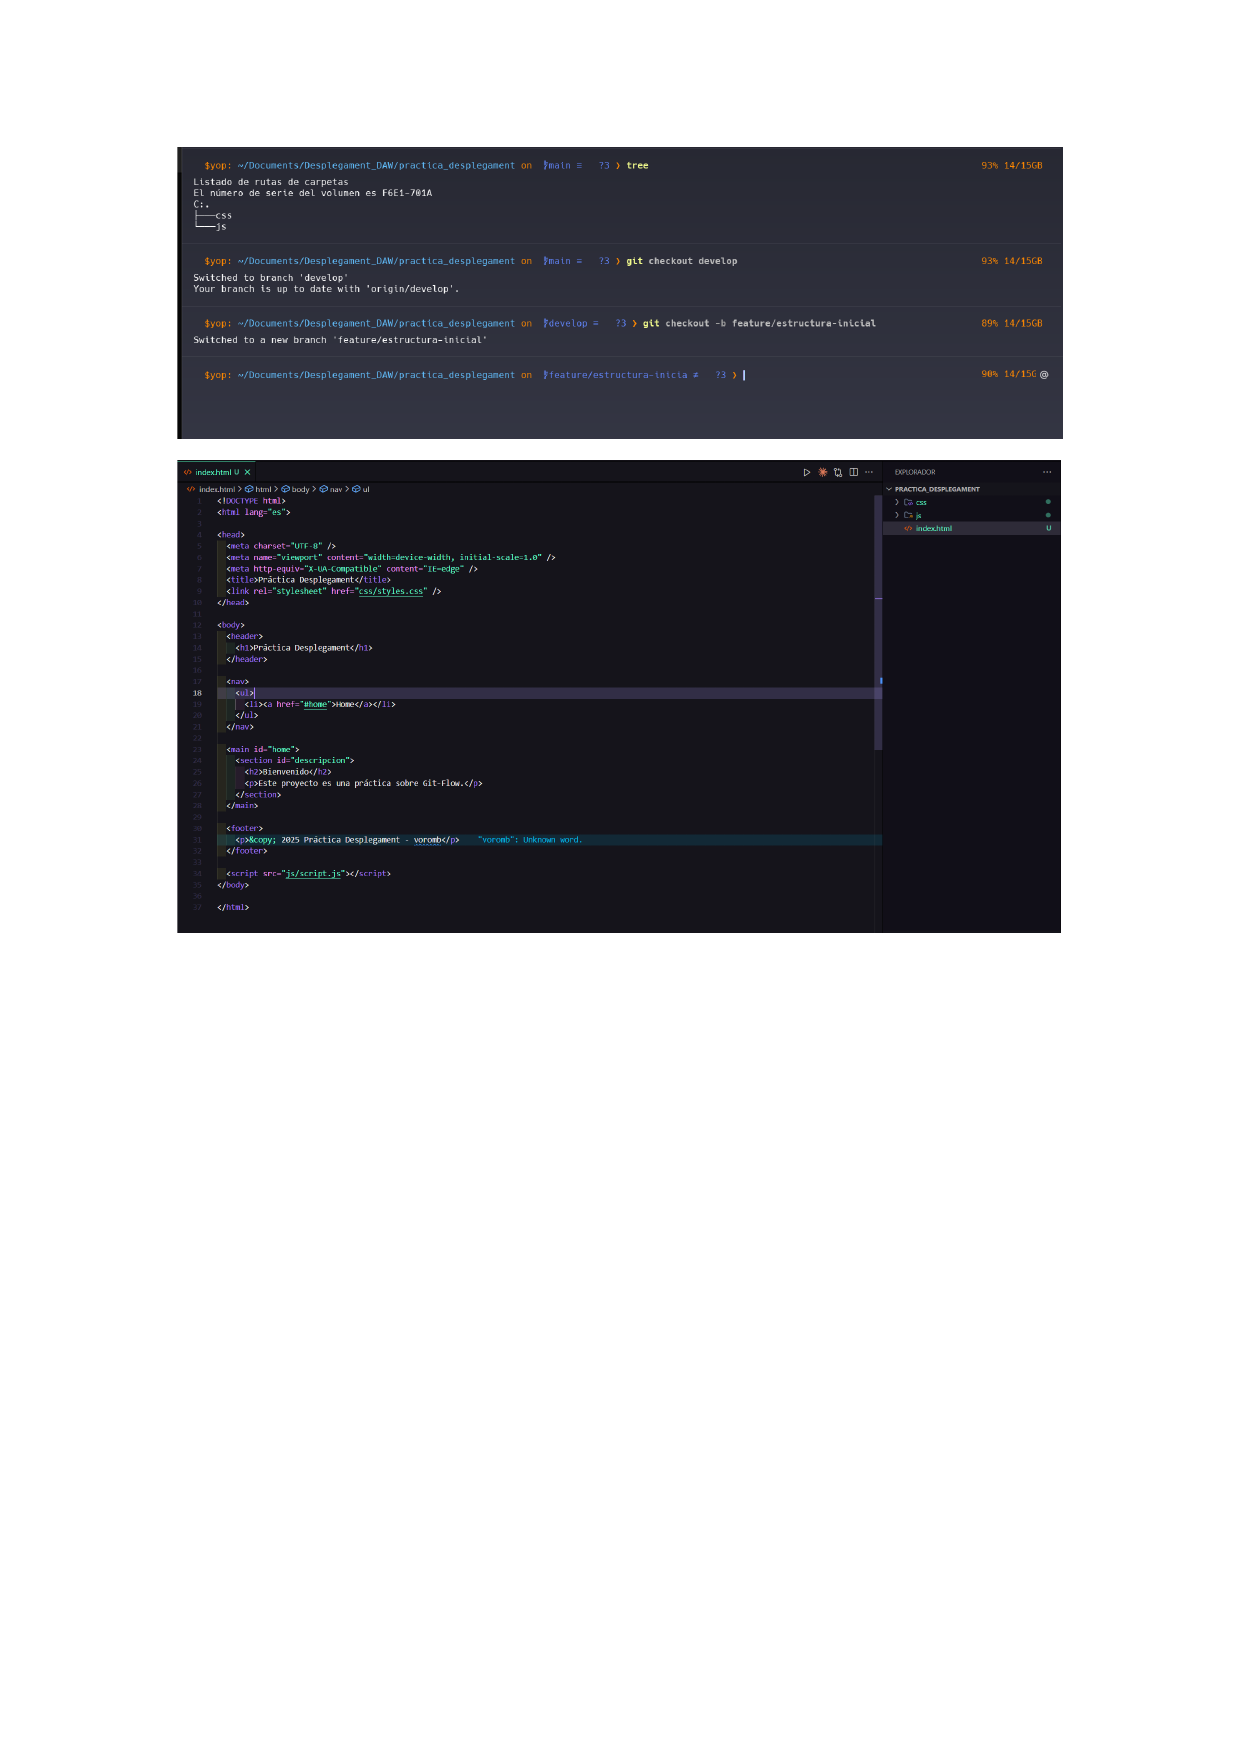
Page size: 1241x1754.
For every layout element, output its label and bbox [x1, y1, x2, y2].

picture [177, 460, 1061, 933]
picture [177, 147, 1063, 439]
